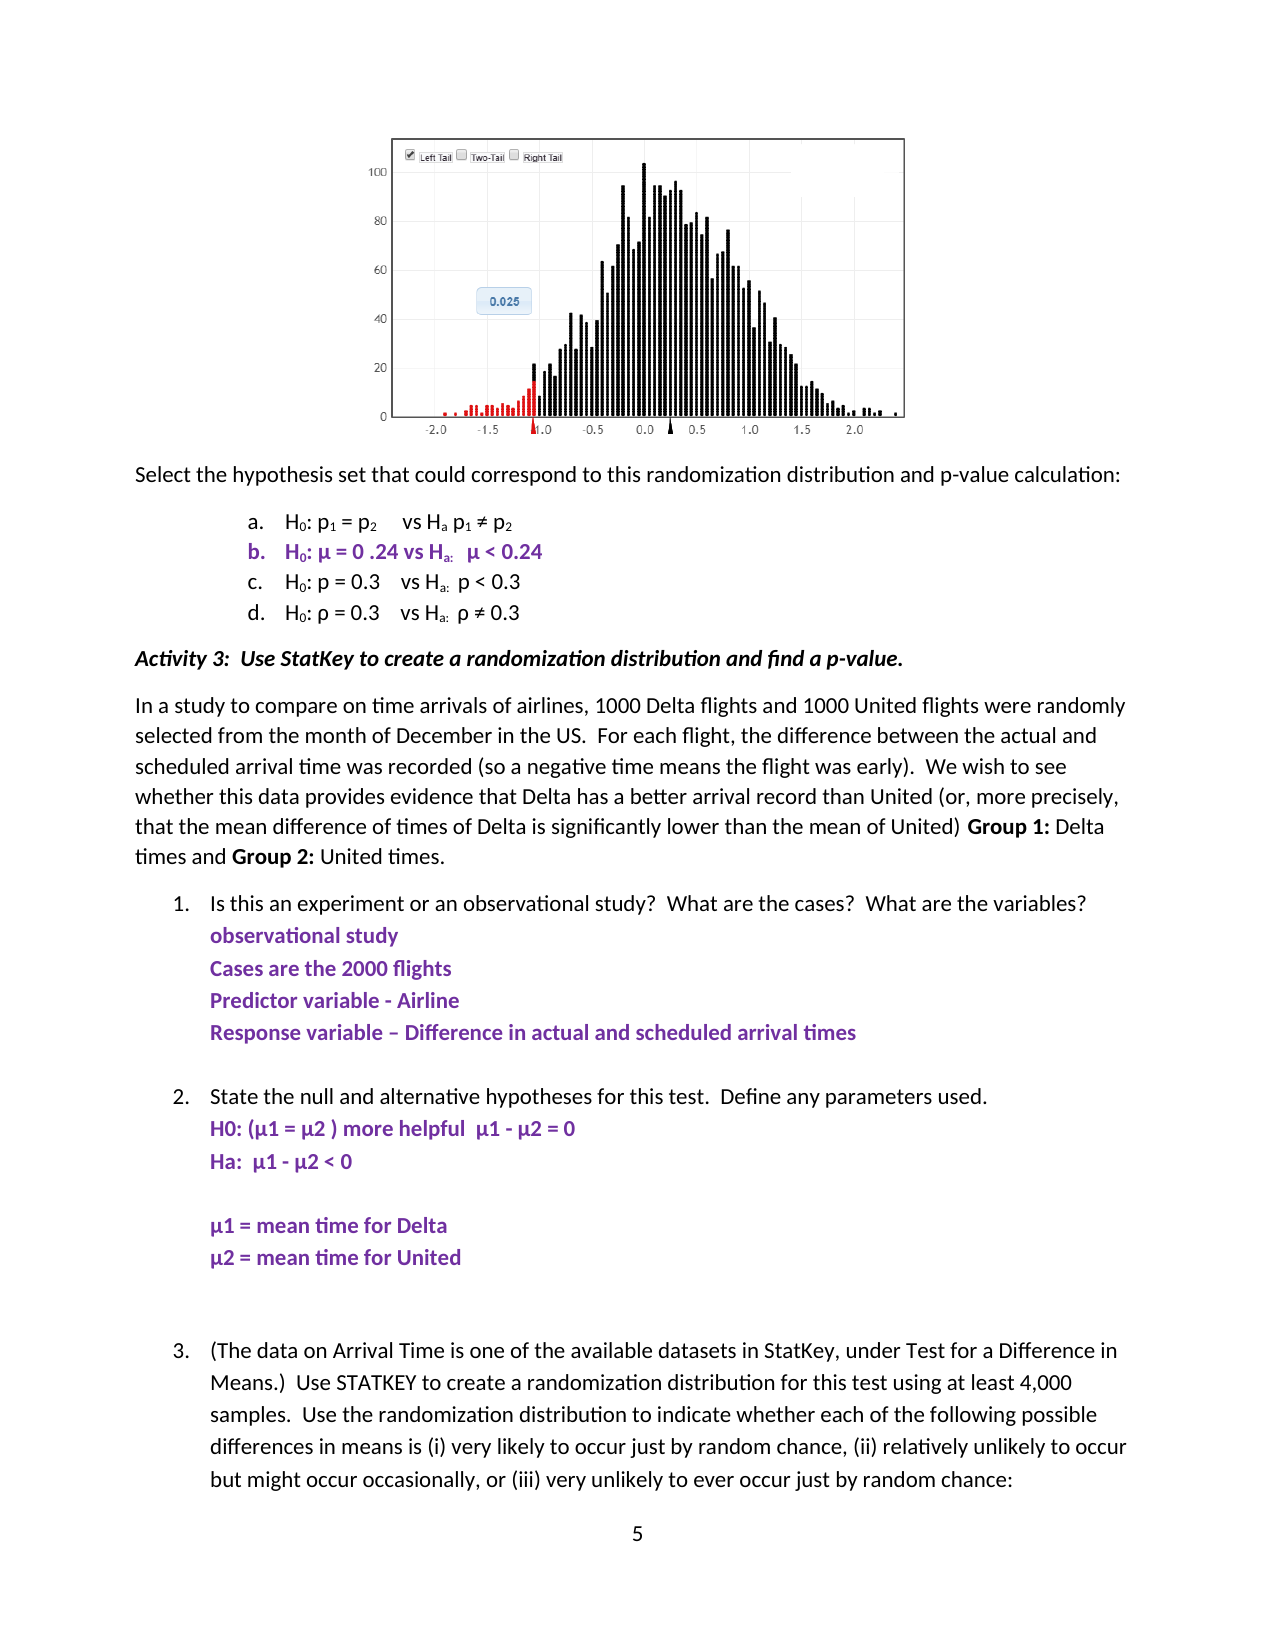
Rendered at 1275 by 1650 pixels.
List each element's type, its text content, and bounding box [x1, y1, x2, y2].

list μ1 = mean time for Delta [210, 1211, 1140, 1239]
text Activity 3: Use StatKey to create a randomization distribution and find a p-value. [135, 644, 1140, 672]
list H0: (μ1 = μ2 ) more helpful μ1 - μ2 = 0 [210, 1114, 1140, 1143]
list Ha: μ1 - μ2 < 0 [210, 1147, 1140, 1175]
text Select the hypothesis set that could correspond to this randomization distribution and p-value calculation: [135, 460, 1140, 488]
text In a study to compare on time arrivals of airlines, 1000 Delta flights and 1000 United flights were randomly selected from the month of December in the US. For each flight, the difference between the actual and scheduled arrival time was recorded (so a negative time means the flight was early). We wish to see whether this data provides evidence that Delta has a better arrival record than United (or, more precisely, that the mean difference of times of Delta is significantly lower than the mean of United) Group 1: Delta times and Group 2: United times. [135, 691, 1140, 870]
list H0: p1 = p2 vs Ha p1 ≠ p2 [247, 507, 1140, 535]
list H0: μ = 0 .24 vs Ha: μ < 0.24 [247, 537, 1140, 565]
list μ2 = mean time for United [210, 1243, 1140, 1271]
list Predictor variable - Airline [210, 986, 1140, 1014]
list Cases are the 2000 flights [210, 954, 1140, 982]
list H0: ρ = 0.3 vs Ha: ρ ≠ 0.3 [247, 598, 1140, 626]
list H0: p = 0.3 vs Ha: p < 0.3 [247, 567, 1140, 595]
list (The data on Arrival Time is one of the available datasets in StatKey, under Test for a Difference in Means.) Use STATKEY to create a randomization distribution for this test using at least 4,000 samples. Use the randomization distribution to indicate whether each of the following possible differences in means is (i) very likely to occur just by random chance, (ii) relatively unlikely to occur but might occur occasionally, or (iii) very unlikely to ever occur just by random chance: [172, 1336, 1140, 1493]
picture [366, 135, 909, 442]
list Is this an experiment or an observational study? What are the cases? What are the variables? [172, 889, 1140, 917]
list Response variable – Difference in actual and scheduled arrival times [210, 1018, 1140, 1046]
list State the null and alternative hypotheses for this test. Define any parameters used. [172, 1082, 1140, 1110]
list observational study [210, 921, 1140, 949]
